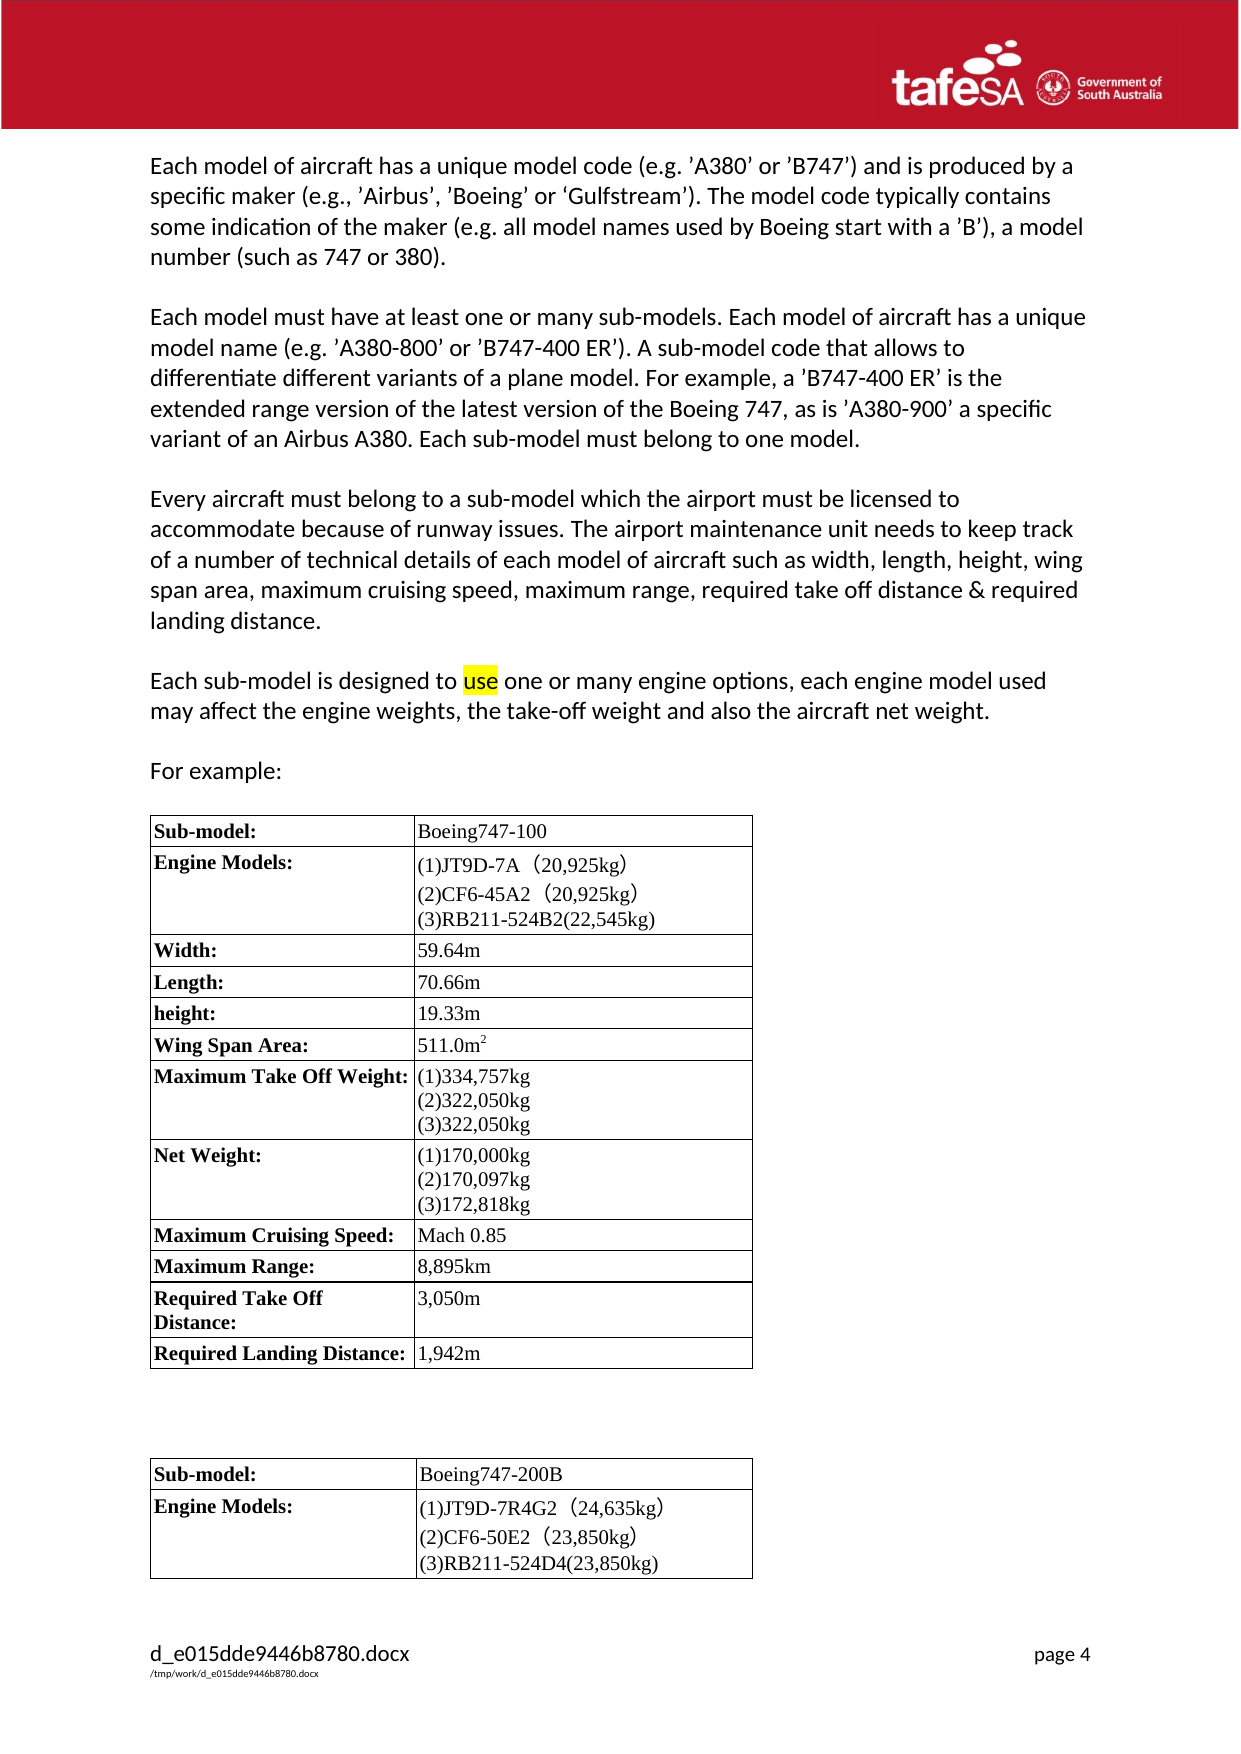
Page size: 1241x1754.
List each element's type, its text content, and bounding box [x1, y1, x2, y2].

text Each model must have at least one or many sub-models. Each model of aircraft has a unique model name (e.g. ’A380-800’ or ’B747-400 ER’). A sub-model code that allows to differentiate different variants of a plane model. For example, a ’B747-400 ER’ is the extended range version of the latest version of the Boeing 747, as is ’A380-900’ a specific variant of an Airbus A380. Each sub-model must belong to one model. [150, 301, 1090, 454]
table_cell Engine Models: [151, 847, 414, 934]
table_cell Net Weight: [151, 1140, 414, 1219]
table_cell Required Landing Distance: [151, 1338, 414, 1368]
table_cell Maximum Cruising Speed: [151, 1220, 414, 1250]
table_cell 59.64m [415, 935, 752, 966]
table_cell 511.0m2 [415, 1029, 752, 1060]
text Each sub-model is designed to use one or many engine options, each engine model used may affect the engine weights, the take-off weight and also the aircraft net weight. [150, 665, 1090, 726]
table_cell 19.33m [415, 998, 752, 1028]
table_cell height: [151, 998, 414, 1028]
table_header Sub-model: [151, 816, 414, 846]
table_header Boeing747-200B [417, 1459, 752, 1489]
picture [0, 0, 1238, 128]
table_cell 8,895km [415, 1251, 752, 1281]
table_cell Required Take Off Distance: [151, 1283, 414, 1337]
table_cell Engine Models: [151, 1490, 416, 1578]
table_cell 1,942m [415, 1338, 752, 1368]
table_cell (1)170,000kg (2)170,097kg (3)172,818kg [415, 1140, 752, 1219]
table_cell (1)334,757kg (2)322,050kg (3)322,050kg [415, 1061, 752, 1139]
table_cell Maximum Range: [151, 1251, 414, 1281]
table_header Boeing747-100 [415, 816, 752, 846]
table_cell 3,050m [415, 1283, 752, 1337]
text Every aircraft must belong to a sub-model which the airport must be licensed to accommodate because of runway issues. The airport maintenance unit needs to keep track of a number of technical details of each model of aircraft such as width, length, height, wing span area, maximum cruising speed, maximum range, required take off distance & required landing distance. [150, 483, 1090, 636]
table_cell Length: [151, 967, 414, 997]
table_cell 70.66m [415, 967, 752, 997]
text Each model of aircraft has a unique model code (e.g. ’A380’ or ’B747’) and is produced by a specific maker (e.g., ’Airbus’, ’Boeing’ or ‘Gulfstream’). The model code typically contains some indication of the maker (e.g. all model names used by Boeing start with a ’B’), a model number (such as 747 or 380). [150, 150, 1090, 272]
table_cell (1)JT9D-7A（20,925kg） (2)CF6-45A2（20,925kg） (3)RB211-524B2(22,545kg) [415, 847, 752, 934]
table_cell Maximum Take Off Weight: [151, 1061, 414, 1139]
table_cell Wing Span Area: [151, 1029, 414, 1060]
table_cell Width: [151, 935, 414, 966]
table_header Sub-model: [151, 1459, 416, 1489]
table_cell Mach 0.85 [415, 1220, 752, 1250]
text For example: [150, 755, 1090, 786]
table_cell (1)JT9D-7R4G2（24,635kg） (2)CF6-50E2（23,850kg） (3)RB211-524D4(23,850kg) [417, 1490, 752, 1578]
